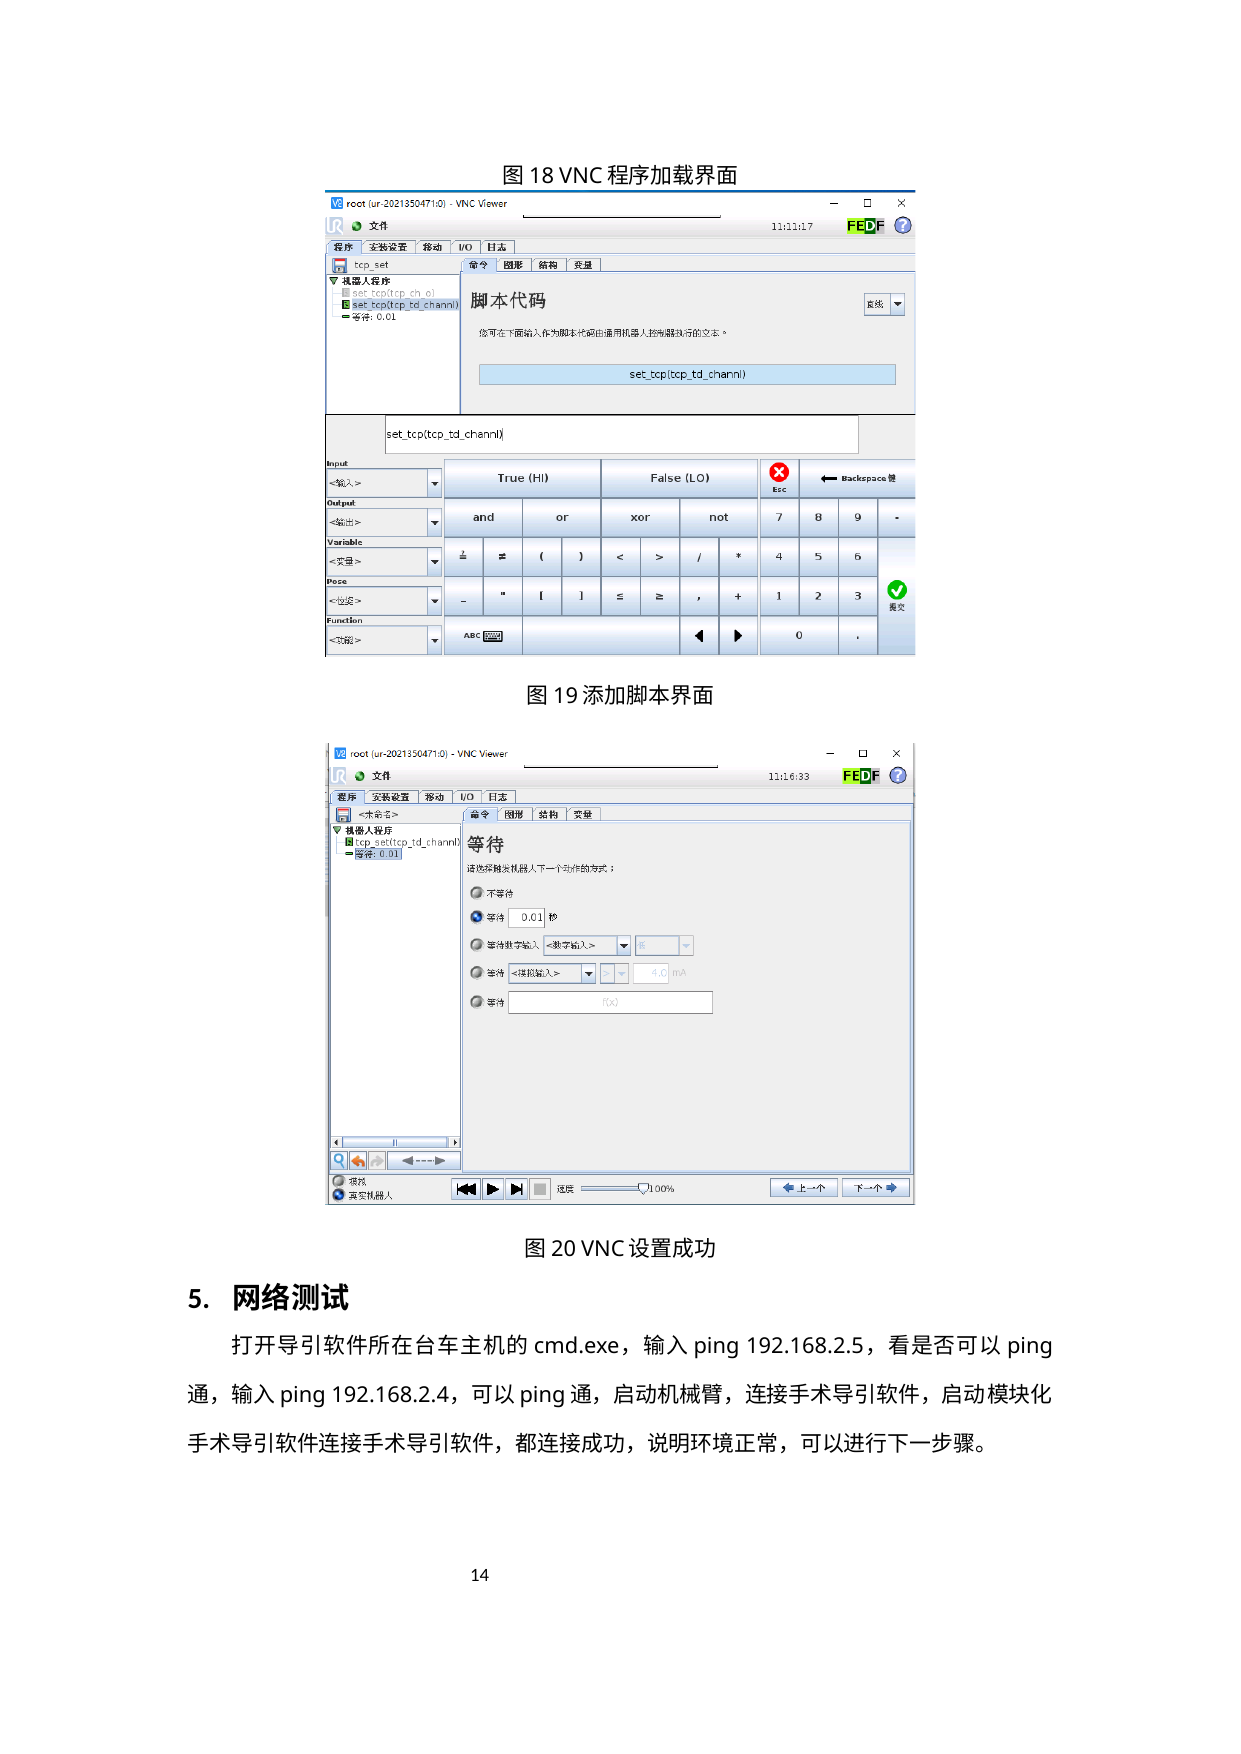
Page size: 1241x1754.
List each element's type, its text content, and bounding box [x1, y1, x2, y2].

subtitle 网络测试 [187, 1263, 1053, 1328]
text 图 19 添加脚本界面 [187, 678, 1053, 711]
text 打开导引软件所在台车主机的cmd.exe，输入ping 192.168.2.5，看是否可以ping通，输入ping 192.168.2.4，可以ping通，启动机械臂，连接手术导引软件，启动模块化手术导引软件连接手术导引软件，都连接成功，说明环境正常，可以进行下一步骤。 [187, 1328, 1053, 1458]
text 图 20 VNC设置成功 [187, 1231, 1053, 1263]
picture [325, 743, 916, 1205]
list 图 18 VNC程序加载界面 [187, 158, 1053, 191]
picture [325, 190, 916, 657]
